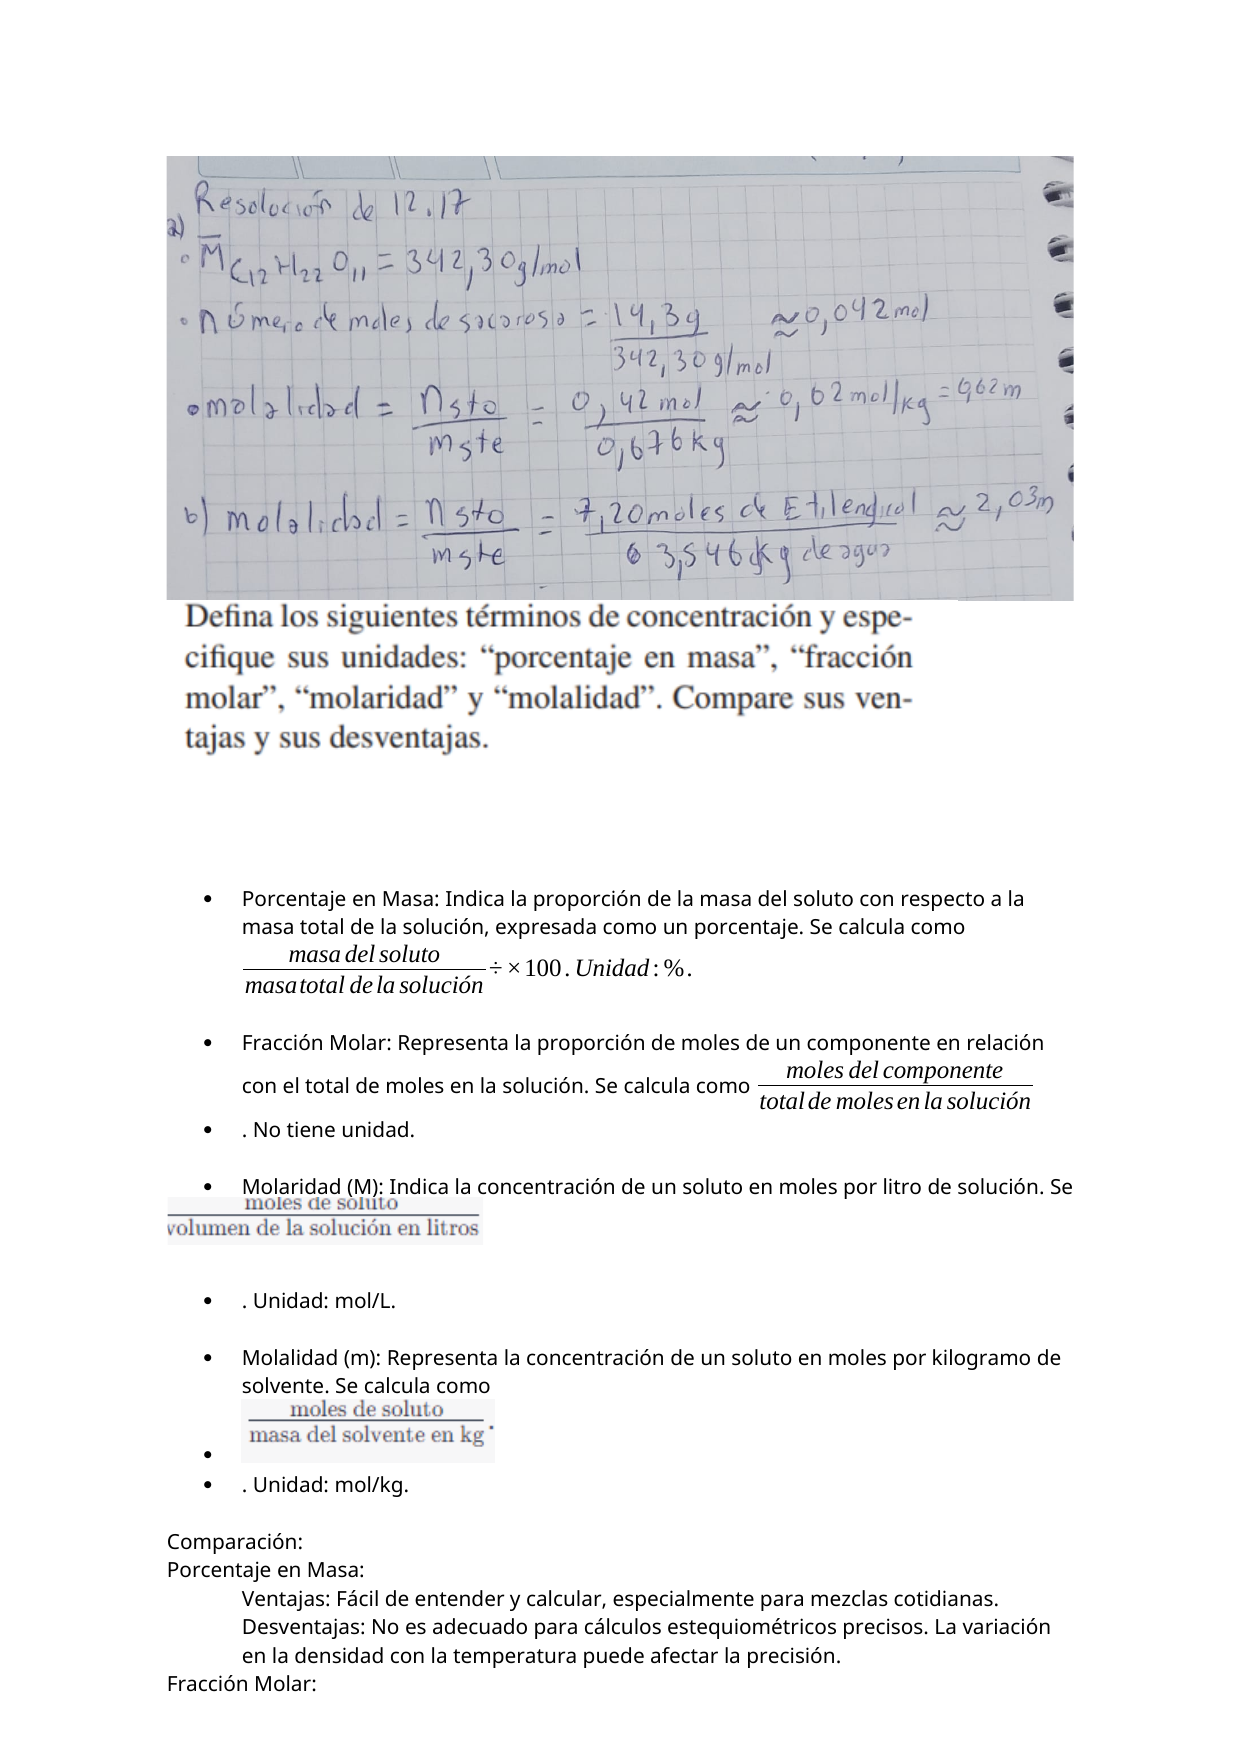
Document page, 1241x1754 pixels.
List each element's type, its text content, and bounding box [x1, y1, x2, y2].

list Molaridad (M): Indica la concentración de un soluto en moles por litro de solución. Se calcula como :​ [204, 1172, 1076, 1229]
picture [166, 156, 1074, 770]
text Porcentaje en Masa: [167, 1556, 1076, 1584]
list . Unidad: mol/L. [204, 1286, 1076, 1314]
text Ventajas: Fácil de entender y calcular, especialmente para mezclas cotidianas. [242, 1584, 1076, 1612]
list . Unidad: mol/kg. [204, 1470, 1076, 1499]
list Fracción Molar: Representa la proporción de moles de un componente en relación con el total de moles en la solución. Se calcula como [204, 1028, 1076, 1115]
text Desventajas: No es adecuado para cálculos estequiométricos precisos. La variación en la densidad con la temperatura puede afectar la precisión. [242, 1612, 1076, 1669]
list Porcentaje en Masa: Indica la proporción de la masa del soluto con respecto a la masa total de la solución, expresada como un porcentaje. Se calcula como [204, 884, 1076, 999]
text Fracción Molar: [167, 1669, 1076, 1698]
picture [241, 1399, 495, 1463]
list Molalidad (m): Representa la concentración de un soluto en moles por kilogramo de solvente. Se calcula como [204, 1343, 1076, 1400]
list . No tiene unidad. [204, 1115, 1076, 1144]
picture [167, 1197, 484, 1245]
text Comparación: [167, 1527, 1076, 1556]
